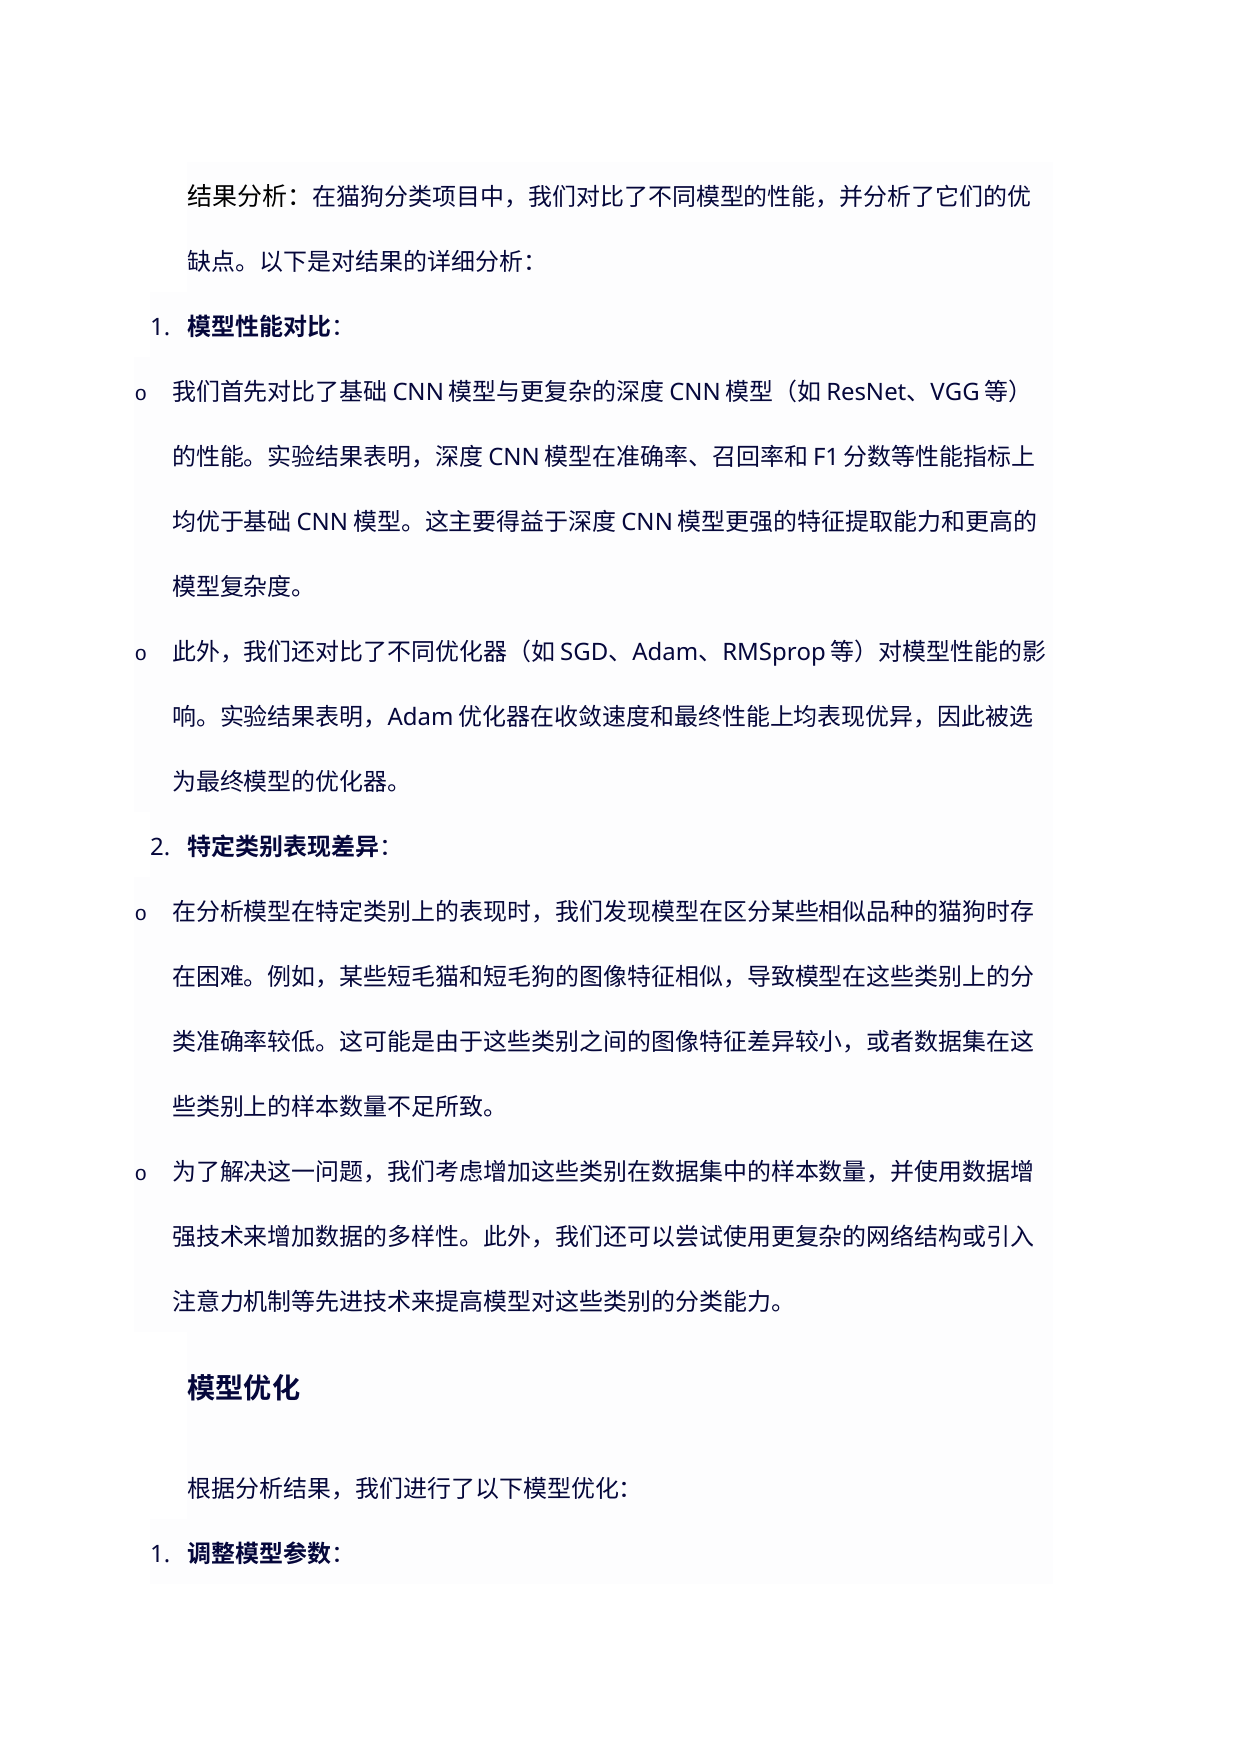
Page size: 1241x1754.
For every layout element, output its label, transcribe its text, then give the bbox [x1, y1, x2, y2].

list 调整模型参数： [150, 1519, 1053, 1584]
list 特定类别表现差异： [150, 812, 1053, 877]
list 此外，我们还对比了不同优化器（如SGD、Adam、RMSprop等）对模型性能的影响。实验结果表明，Adam优化器在收敛速度和最终性能上均表现优异，因此被选为最终模型的优化器。 [134, 617, 1053, 812]
list 为了解决这一问题，我们考虑增加这些类别在数据集中的样本数量，并使用数据增强技术来增加数据的多样性。此外，我们还可以尝试使用更复杂的网络结构或引入注意力机制等先进技术来提高模型对这些类别的分类能力。 [134, 1137, 1053, 1332]
list 在分析模型在特定类别上的表现时，我们发现模型在区分某些相似品种的猫狗时存在困难。例如，某些短毛猫和短毛狗的图像特征相似，导致模型在这些类别上的分类准确率较低。这可能是由于这些类别之间的图像特征差异较小，或者数据集在这些类别上的样本数量不足所致。 [134, 877, 1053, 1137]
list 模型性能对比： [150, 292, 1053, 357]
text 根据分析结果，我们进行了以下模型优化： [187, 1454, 1053, 1519]
list 我们首先对比了基础CNN模型与更复杂的深度CNN模型（如ResNet、VGG等）的性能。实验结果表明，深度CNN模型在准确率、召回率和F1分数等性能指标上均优于基础CNN模型。这主要得益于深度CNN模型更强的特征提取能力和更高的模型复杂度。 [134, 357, 1053, 617]
text 结果分析：在猫狗分类项目中，我们对比了不同模型的性能，并分析了它们的优缺点。以下是对结果的详细分析： [187, 162, 1053, 292]
subtitle 模型优化 [187, 1354, 1053, 1419]
